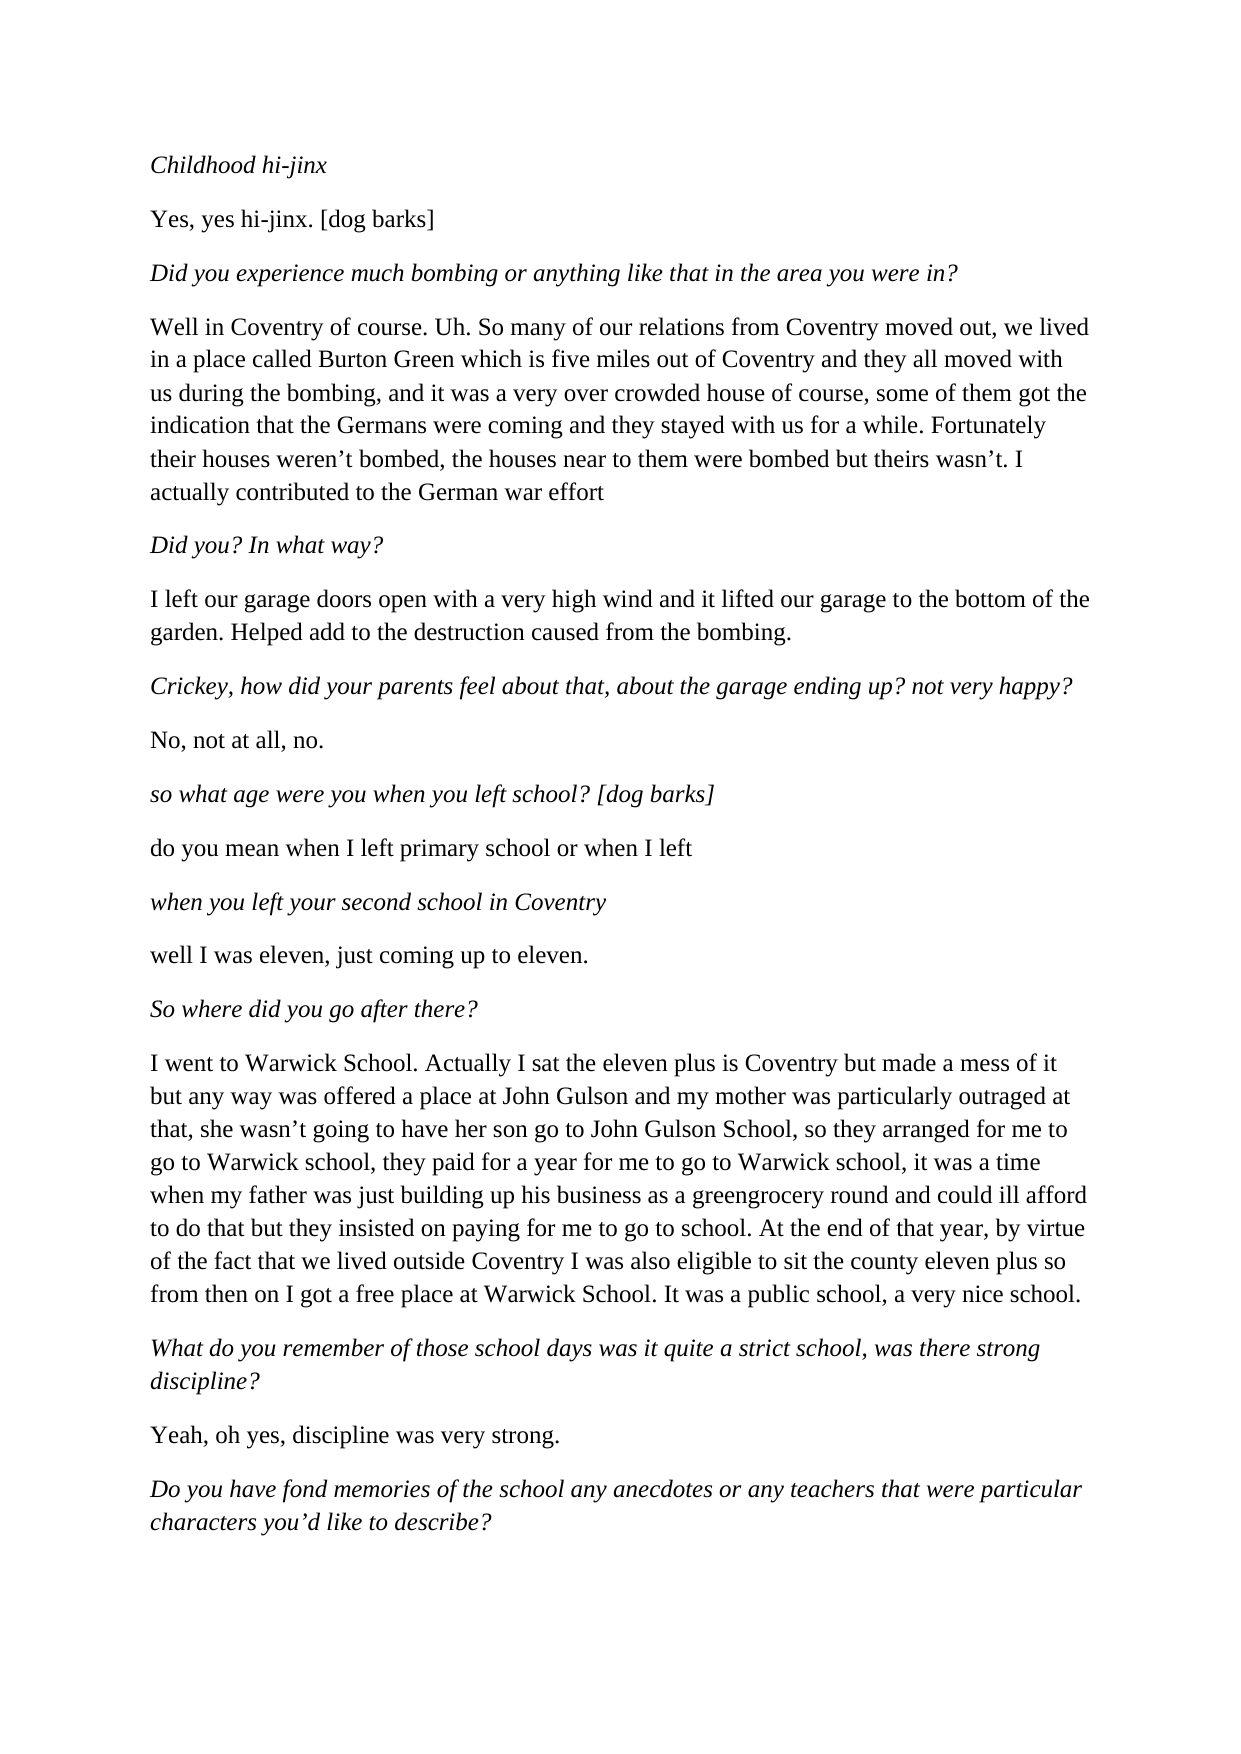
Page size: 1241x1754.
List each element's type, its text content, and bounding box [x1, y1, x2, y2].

text So where did you go after there? [150, 994, 1090, 1023]
text well I was eleven, just coming up to eleven. [150, 941, 1090, 969]
text do you mean when I left primary school or when I left [150, 833, 1090, 862]
text when you left your second school in Coventry [150, 887, 1090, 915]
text What do you remember of those school days was it quite a strict school, was there strong discipline? [150, 1333, 1090, 1395]
text Yes, yes hi-jinx. [dog barks] [150, 204, 1090, 233]
text I went to Warwick School. Actually I sat the eleven plus is Coventry but made a mess of it but any way was offered a place at John Gulson and my mother was particularly outraged at that, she wasn’t going to have her son go to John Gulson School, so they arranged for me to go to Warwick school, they paid for a year for me to go to Warwick school, it was a time when my father was just building up his business as a greengrocery round and could ill afford to do that but they insisted on paying for me to go to school. At the end of that year, by virtue of the fact that we lived outside Coventry I was also eligible to sit the county eleven plus so from then on I got a free place at Warwick School. It was a public school, a very nice school. [150, 1048, 1090, 1308]
text so what age were you when you left school? [dog barks] [150, 779, 1090, 808]
text No, not at all, no. [150, 725, 1090, 754]
text Yeah, oh yes, discipline was very strong. [150, 1420, 1090, 1449]
text Do you have fond memories of the school any anecdotes or any teachers that were particular characters you’d like to describe? [150, 1474, 1090, 1536]
text Did you? In what way? [150, 531, 1090, 559]
text Well in Coventry of course. Uh. So many of our relations from Coventry moved out, we lived in a place called Burton Green which is five miles out of Coventry and they all moved with us during the bombing, and it was a very over crowded house of course, some of them got the indication that the Germans were coming and they stayed with us for a while. Fortunately their houses weren’t bombed, the houses near to them were bombed but theirs wasn’t. I actually contributed to the German war effort [150, 312, 1090, 505]
text Crickey, how did your parents feel about that, about the garage ending up? not very happy? [150, 671, 1090, 700]
text Childhood hi-jinx [150, 150, 1090, 179]
text I left our garage doors open with a very high wind and it lifted our garage to the bottom of the garden. Helped add to the destruction caused from the bombing. [150, 584, 1090, 646]
text Did you experience much bombing or anything like that in the area you were in? [150, 258, 1090, 286]
